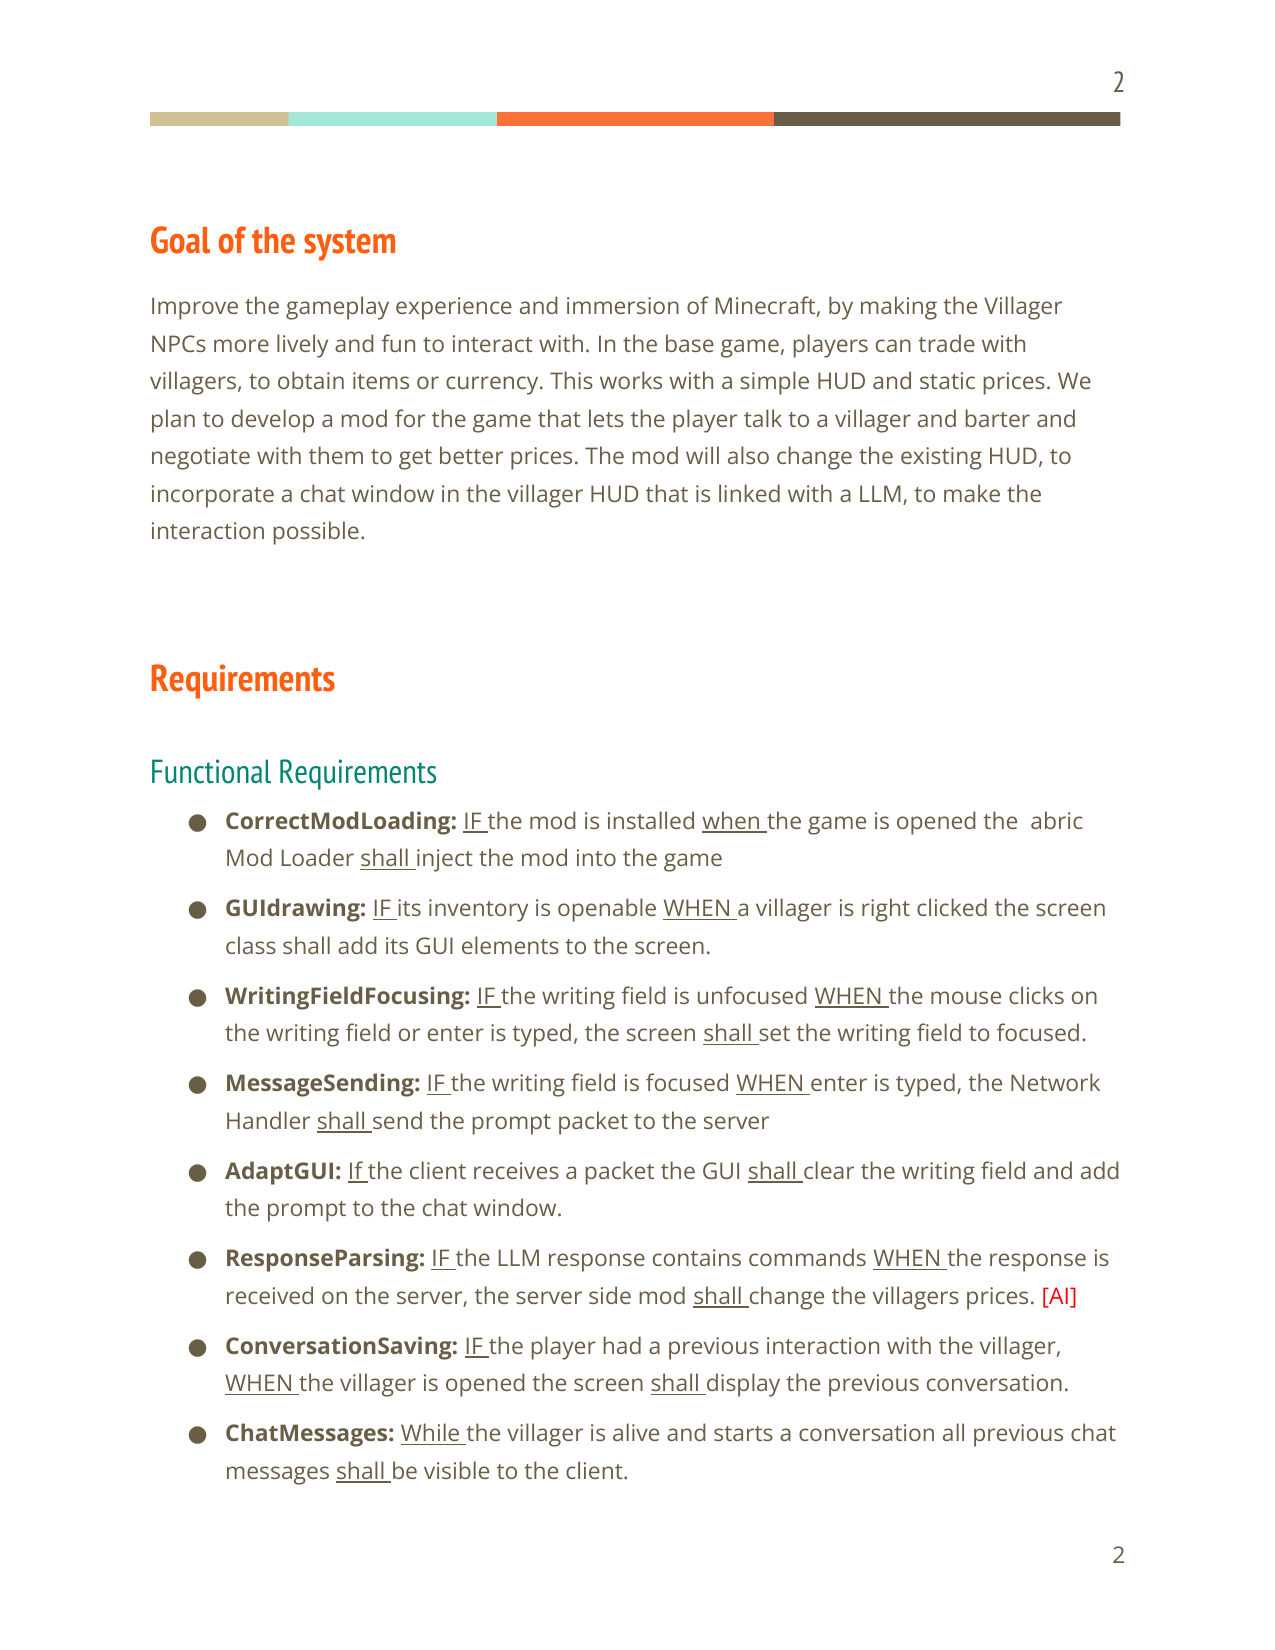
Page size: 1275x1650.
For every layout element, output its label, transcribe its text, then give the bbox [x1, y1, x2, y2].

text Improve the gameplay experience and immersion of Minecraft, by making the Villager NPCs more lively and fun to interact with. In the base game, players can trade with villagers, to obtain items or currency. This works with a simple HUD and static prices. We plan to develop a mod for the game that lets the player talk to a villager and barter and negotiate with them to get better prices. The mod will also change the existing HUD, to incorporate a chat window in the villager HUD that is linked with a LLM, to make the interaction possible. [150, 290, 1125, 547]
list ResponseParsing: IF the LLM response contains commands WHEN the response is received on the server, the server side mod shall change the villagers prices. [AI] [187, 1242, 1125, 1311]
list GUIdrawing: IF its inventory is openable WHEN a villager is right clicked the screen class shall add its GUI elements to the screen. [187, 892, 1125, 961]
picture [150, 112, 1121, 126]
list MessageSending: IF the writing field is focused WHEN enter is typed, the Network Handler shall send the prompt packet to the server [187, 1067, 1125, 1136]
list WritingFieldFocusing: IF the writing field is unfocused WHEN the mouse clicks on the writing field or enter is typed, the screen shall set the writing field to focused. [187, 980, 1125, 1048]
list CorrectModLoading: IF the mod is installed when the game is opened the abric Mod Loader shall inject the mod into the game [187, 805, 1125, 873]
list ChatMessages: While the villager is alive and starts a conversation all previous chat messages shall be visible to the client. [187, 1417, 1125, 1486]
list AdaptGUI: If the client receives a packet the GUI shall clear the writing field and add the prompt to the chat window. [187, 1155, 1125, 1223]
subtitle Requirements [150, 653, 1125, 701]
subtitle Functional Requirements [150, 749, 1125, 792]
subtitle Goal of the system [150, 215, 1125, 263]
list ConversationSaving: IF the player had a previous interaction with the villager, WHEN the villager is opened the screen shall display the previous conversation. [187, 1330, 1125, 1398]
